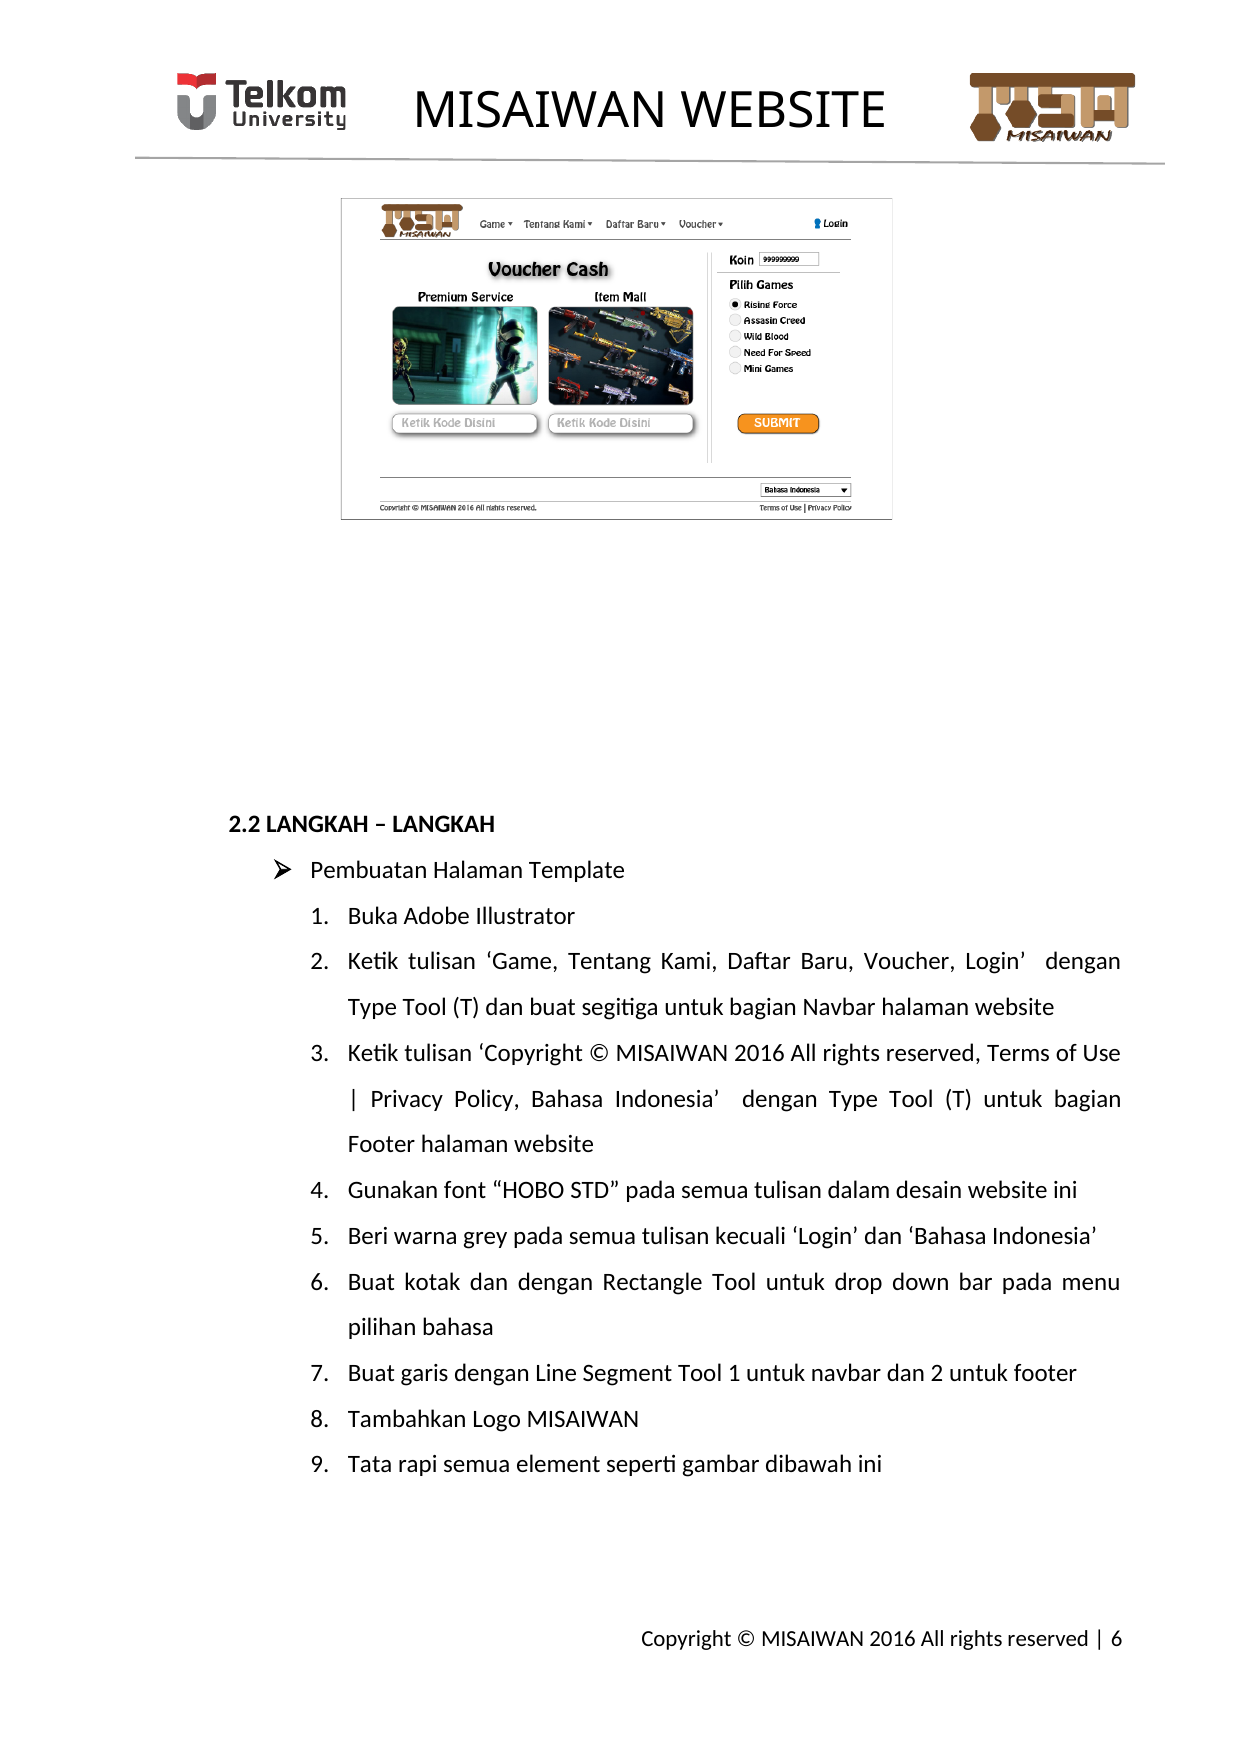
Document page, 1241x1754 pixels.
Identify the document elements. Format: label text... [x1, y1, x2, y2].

list LANGKAH – LANGKAH [228, 808, 1122, 839]
list Ketik tulisan ‘Copyright © MISAIWAN 2016 All rights reserved, Terms of Use | Privacy Policy, Bahasa Indonesia’ dengan Type Tool (T) untuk bagian Footer halaman website [310, 1037, 1122, 1159]
list Buat kotak dan dengan Rectangle Tool untuk drop down bar pada menu pilihan bahasa [310, 1266, 1122, 1342]
list Buka Adobe Illustrator [310, 900, 1122, 930]
picture [969, 73, 1136, 146]
list Buat garis dengan Line Segment Tool 1 untuk navbar dan 2 untuk footer [310, 1357, 1122, 1388]
list Ketik tulisan ‘Game, Tentang Kami, Daftar Baru, Voucher, Login’ dengan Type Tool (T) dan buat segitiga untuk bagian Navbar halaman website [310, 946, 1122, 1022]
list Tambahkan Logo MISAIWAN [310, 1403, 1122, 1433]
list Gunakan font “HOBO STD” pada semua tulisan dalam desain website ini [310, 1174, 1122, 1205]
picture [177, 73, 346, 130]
picture [340, 198, 893, 520]
list Beri warna grey pada semua tulisan kecuali ‘Login’ dan ‘Bahasa Indonesia’ [310, 1220, 1122, 1250]
list Tata rapi semua element seperti gambar dibawah ini [310, 1448, 1122, 1479]
list Pembuatan Halaman Template [273, 854, 1122, 884]
